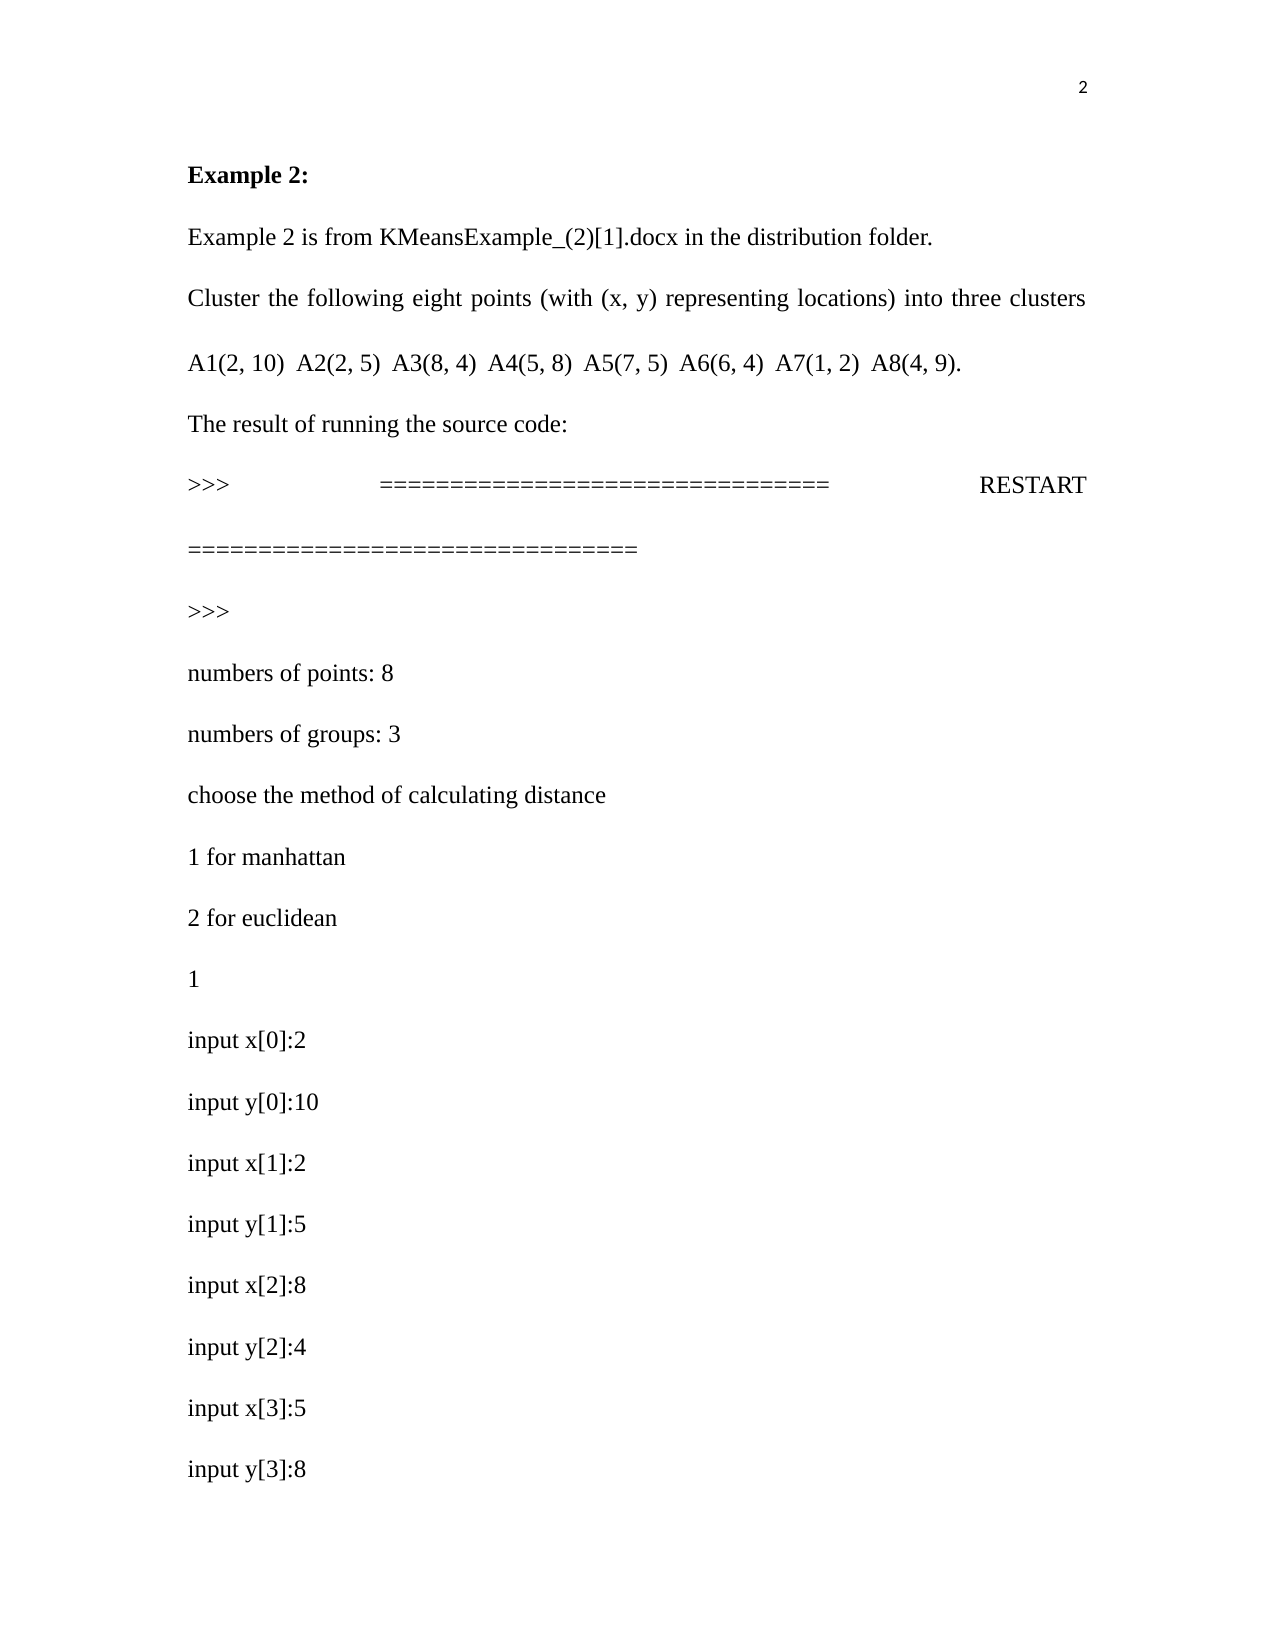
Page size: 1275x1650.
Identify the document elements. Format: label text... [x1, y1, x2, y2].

text Example 2 is from KMeansExample_(2)[1].docx in the distribution folder. [187, 220, 1087, 252]
text The result of running the source code: [187, 407, 1087, 440]
text >>> ================================ RESTART ================================ [187, 469, 1087, 566]
text input x[3]:5 [187, 1391, 1087, 1424]
text 1 [187, 962, 1087, 995]
text numbers of points: 8 [187, 656, 1087, 689]
text input y[2]:4 [187, 1330, 1087, 1362]
text >>> [187, 595, 1087, 627]
text choose the method of calculating distance [187, 779, 1087, 811]
text input x[1]:2 [187, 1146, 1087, 1179]
text input x[0]:2 [187, 1024, 1087, 1056]
text numbers of groups: 3 [187, 717, 1087, 750]
text 1 for manhattan [187, 840, 1087, 872]
text input y[0]:10 [187, 1085, 1087, 1117]
text Cluster the following eight points (with (x, y) representing locations) into three clusters A1(2, 10) A2(2, 5) A3(8, 4) A4(5, 8) A5(7, 5) A6(6, 4) A7(1, 2) A8(4, 9). [187, 281, 1087, 379]
text input y[1]:5 [187, 1207, 1087, 1240]
text input x[2]:8 [187, 1269, 1087, 1301]
text input y[3]:8 [187, 1452, 1087, 1485]
text Example 2: [187, 159, 1087, 191]
text 2 for euclidean [187, 901, 1087, 934]
